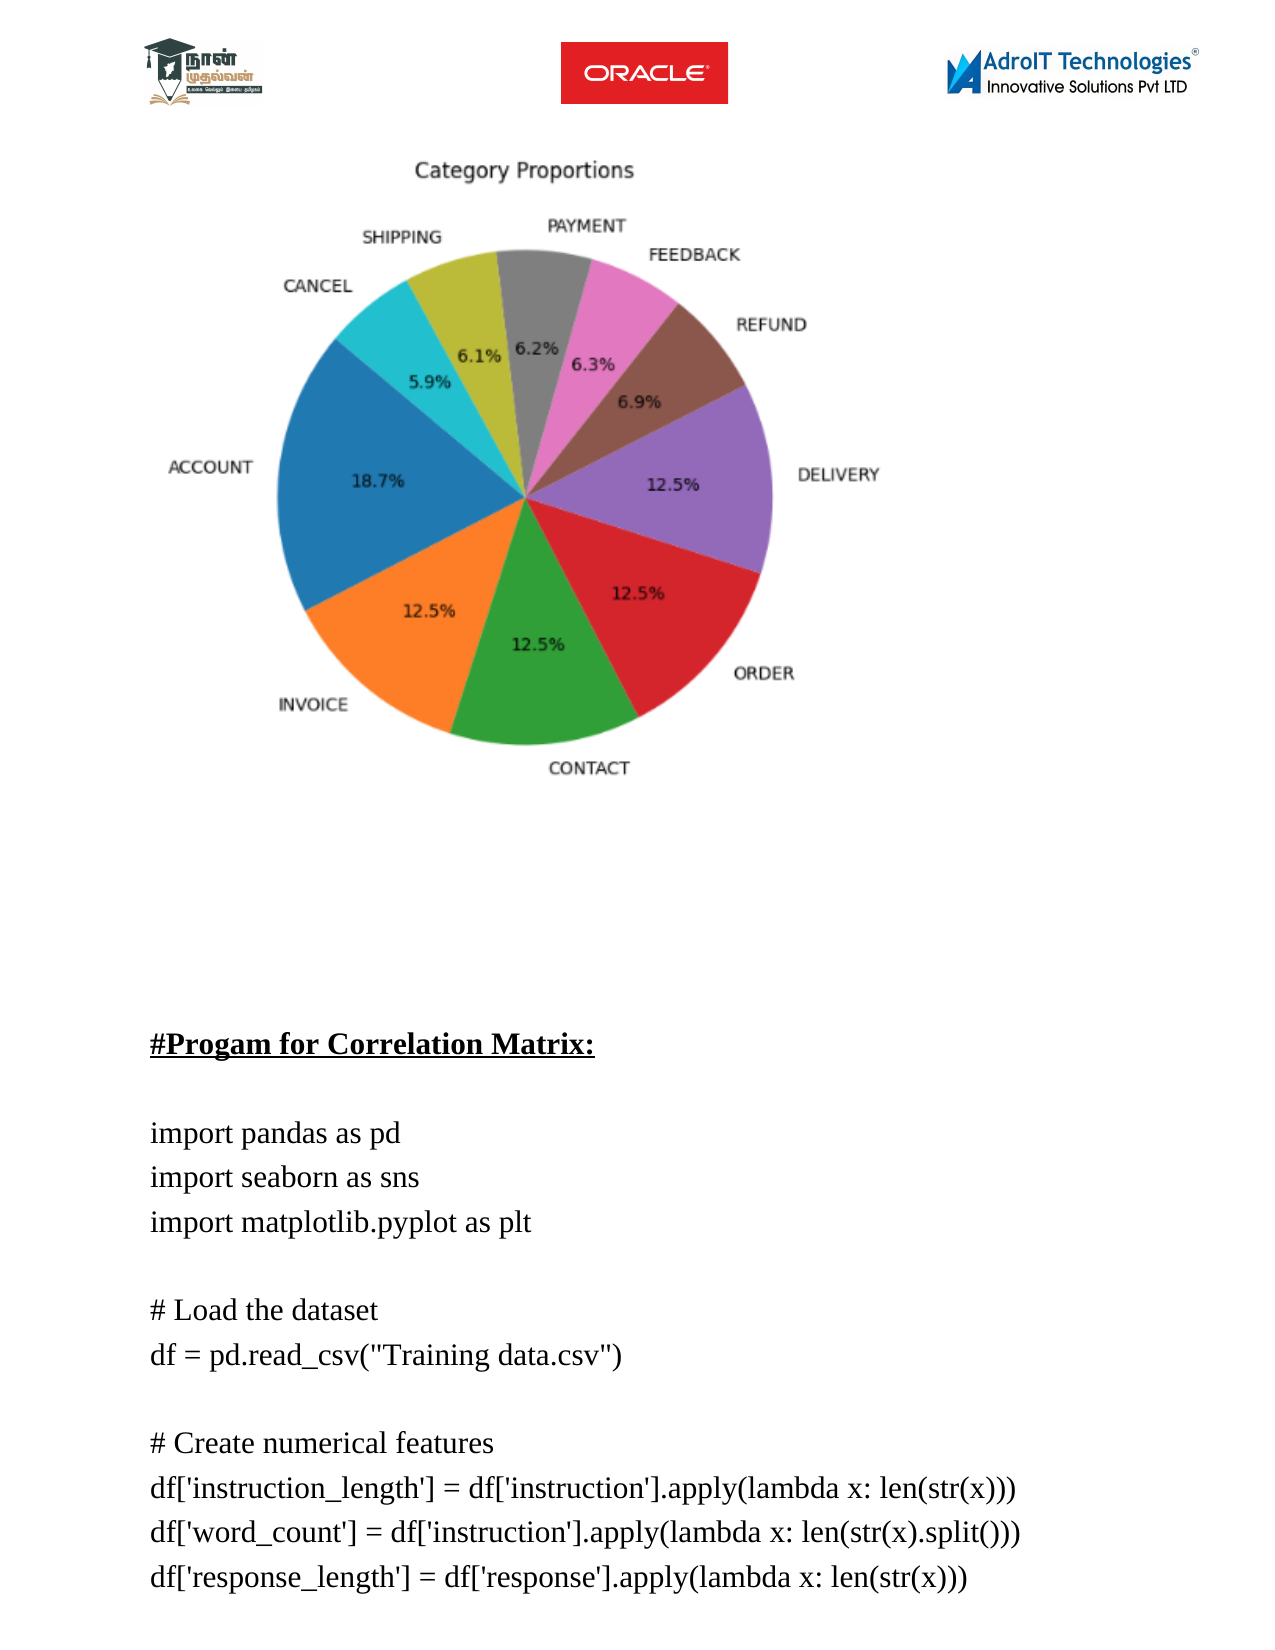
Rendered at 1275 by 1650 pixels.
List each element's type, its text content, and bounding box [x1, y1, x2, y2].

subtitle import matplotlib.pyplot as plt [150, 1203, 1125, 1239]
subtitle # Create numerical features [150, 1425, 1125, 1461]
subtitle import pandas as pd [150, 1114, 1125, 1150]
picture [945, 45, 1200, 99]
subtitle # Load the dataset [150, 1292, 1125, 1327]
subtitle #Progam for Correlation Matrix: [150, 1025, 1125, 1061]
subtitle df['response_length'] = df['response'].apply(lambda x: len(str(x))) [150, 1558, 1125, 1594]
picture [143, 38, 263, 107]
subtitle df['word_count'] = df['instruction'].apply(lambda x: len(str(x).split())) [150, 1513, 1125, 1549]
picture [561, 42, 729, 104]
subtitle df['instruction_length'] = df['instruction'].apply(lambda x: len(str(x))) [150, 1469, 1125, 1505]
subtitle df = pd.read_csv("Training data.csv") [150, 1336, 1125, 1372]
picture [150, 139, 987, 973]
subtitle import seaborn as sns [150, 1158, 1125, 1194]
